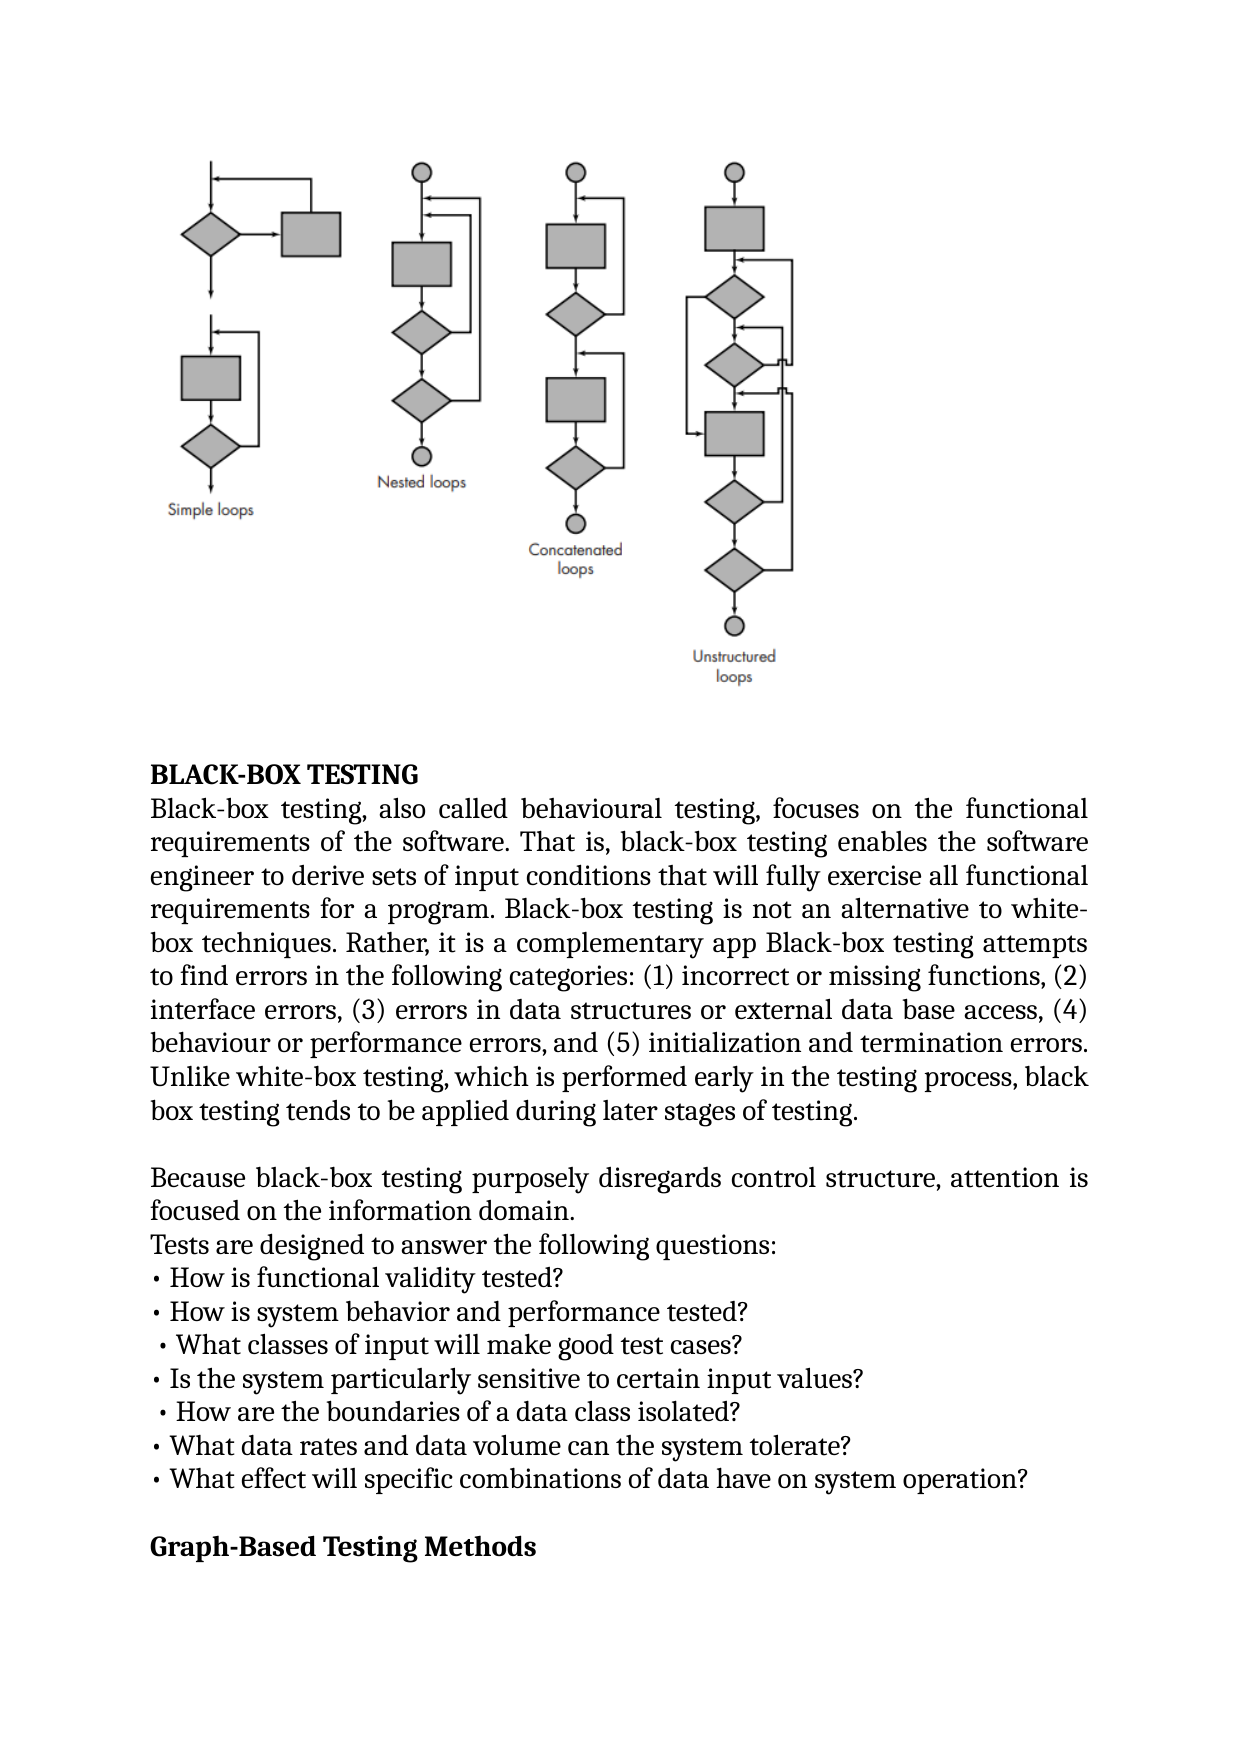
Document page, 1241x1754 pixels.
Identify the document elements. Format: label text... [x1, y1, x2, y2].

text Because black-box testing purposely disregards control structure, attention is focused on the information domain. [150, 1161, 1090, 1228]
text • What classes of input will make good test cases? [150, 1328, 1090, 1362]
text • How is functional validity tested? [150, 1261, 1090, 1295]
text Graph-Based Testing Methods [150, 1530, 1090, 1563]
text • How are the boundaries of a data class isolated? [150, 1396, 1090, 1429]
text • How is system behavior and performance tested? [150, 1295, 1090, 1328]
text • What data rates and data volume can the system tolerate? [150, 1429, 1090, 1463]
text • Is the system particularly sensitive to certain input values? [150, 1362, 1090, 1396]
picture [150, 150, 865, 692]
text Tests are designed to answer the following questions: [150, 1228, 1090, 1261]
text Black-box testing, also called behavioural testing, focuses on the functional requirements of the software. That is, black-box testing enables the software engineer to derive sets of input conditions that will fully exercise all functional requirements for a program. Black-box testing is not an alternative to white-box techniques. Rather, it is a complementary app Black-box testing attempts to find errors in the following categories: (1) incorrect or missing functions, (2) interface errors, (3) errors in data structures or external data base access, (4) behaviour or performance errors, and (5) initialization and termination errors. Unlike white-box testing, which is performed early in the testing process, black box testing tends to be applied during later stages of testing. [150, 792, 1090, 1127]
text BLACK-BOX TESTING [150, 758, 1090, 792]
text • What effect will specific combinations of data have on system operation? [150, 1463, 1090, 1496]
